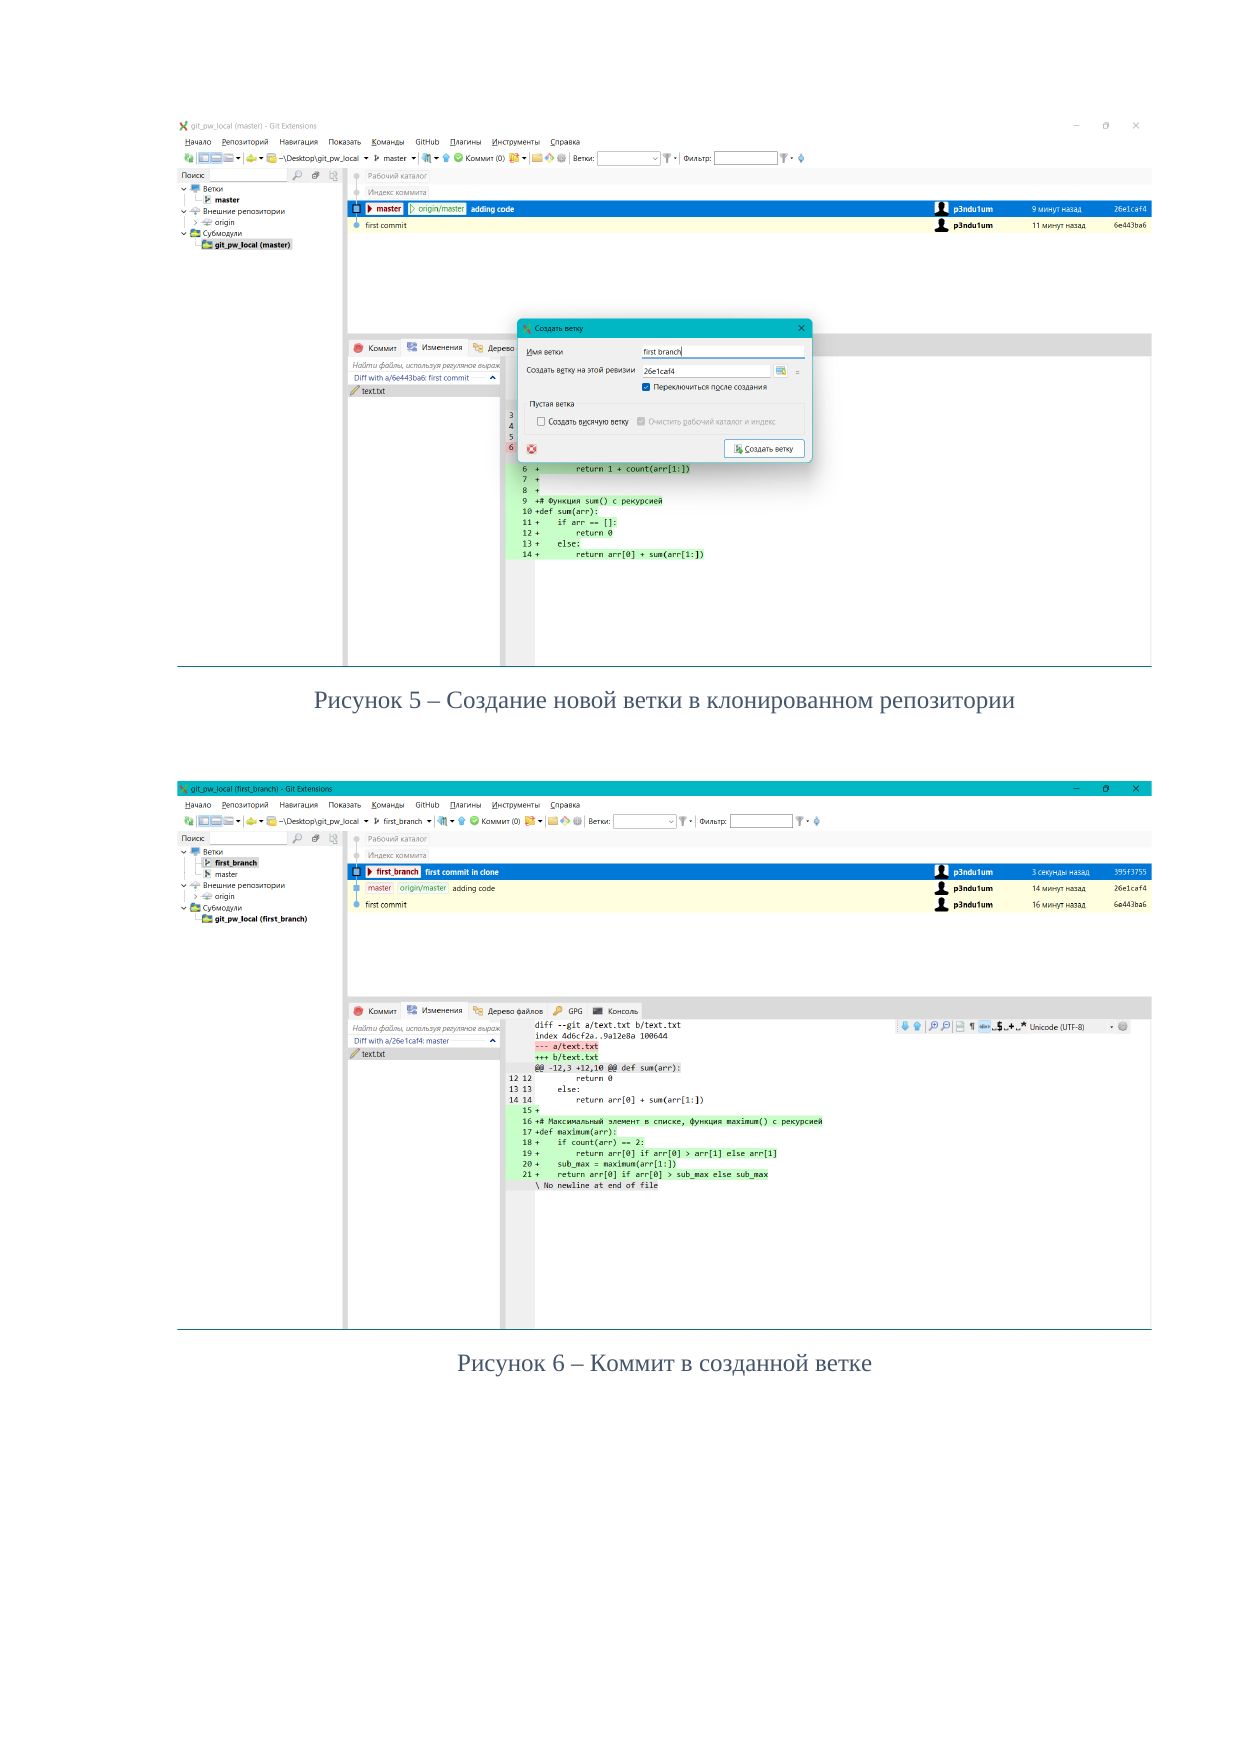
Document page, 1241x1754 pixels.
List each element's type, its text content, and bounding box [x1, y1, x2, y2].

picture [177, 118, 1152, 667]
picture [177, 781, 1152, 1330]
